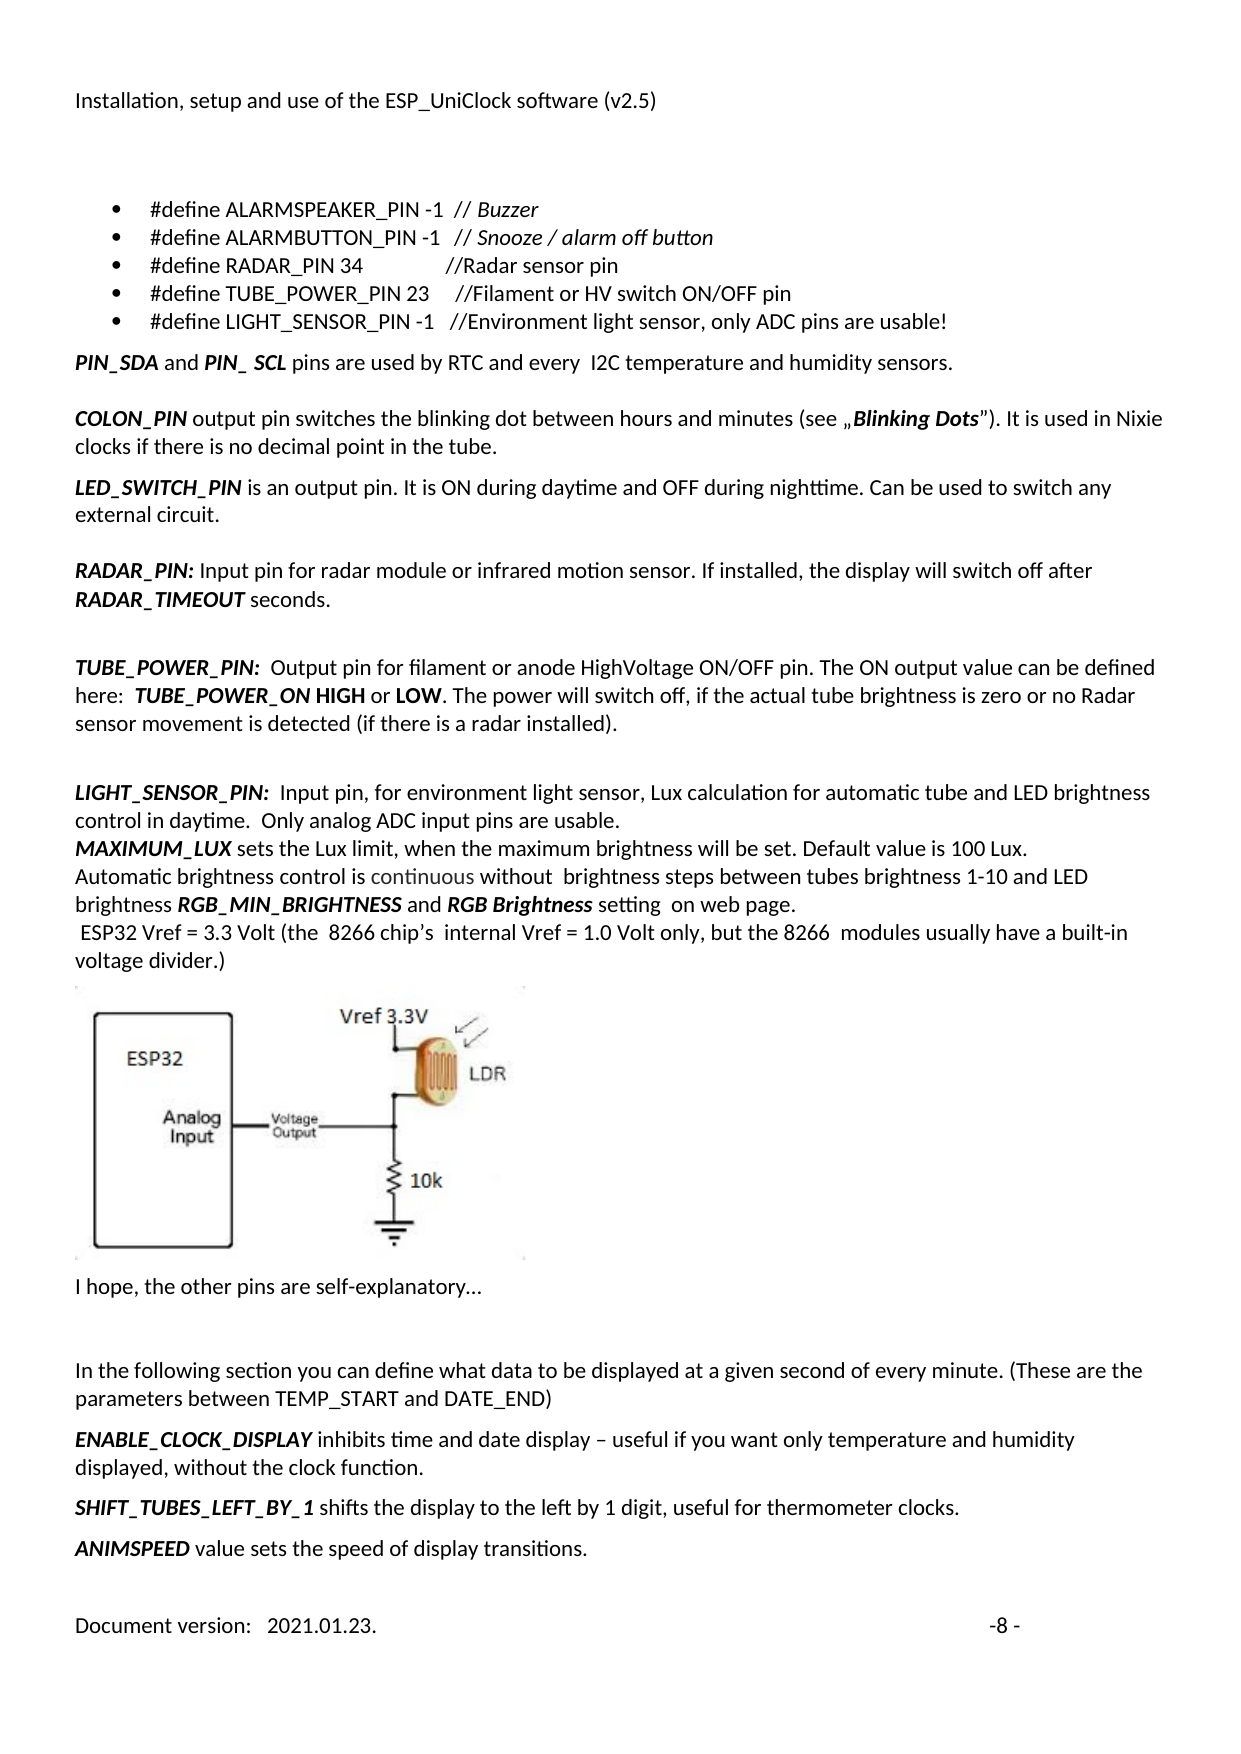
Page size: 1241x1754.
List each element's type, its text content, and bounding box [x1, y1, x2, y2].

list #define ALARMBUTTON_PIN -1 // Snooze / alarm off button [112, 223, 1165, 251]
list #define RADAR_PIN 34 //Radar sensor pin [112, 251, 1165, 279]
picture [75, 986, 525, 1260]
list #define LIGHT_SENSOR_PIN -1 //Environment light sensor, only ADC pins are usable! [112, 307, 1165, 336]
list #define ALARMSPEAKER_PIN -1 // Buzzer [112, 195, 1165, 223]
text LIGHT_SENSOR_PIN: Input pin, for environment light sensor, Lux calculation for automatic tube and LED brightness control in daytime. Only analog ADC input pins are usable. MAXIMUM_LUX sets the Lux limit, when the maximum brightness will be set. Default value is 100 Lux. Automatic brightness control is continuous without brightness steps between tubes brightness 1-10 and LED brightness RGB_MIN_BRIGHTNESS and RGB Brightness setting on web page. ESP32 Vref = 3.3 Volt (the 8266 chip’s internal Vref = 1.0 Volt only, but the 8266 modules usually have a built-in voltage divider.) [75, 750, 1165, 974]
text ANIMSPEED value sets the speed of display transitions. [75, 1534, 1165, 1562]
list #define TUBE_POWER_PIN 23 //Filament or HV switch ON/OFF pin [112, 279, 1165, 307]
text TUBE_POWER_PIN: Output pin for filament or anode HighVoltage ON/OFF pin. The ON output value can be defined here: TUBE_POWER_ON HIGH or LOW. The power will switch off, if the actual tube brightness is zero or no Radar sensor movement is detected (if there is a radar installed). [75, 653, 1165, 737]
text LED_SWITCH_PIN is an output pin. It is ON during daytime and OFF during nighttime. Can be used to switch any external circuit. RADAR_PIN: Input pin for radar module or infrared motion sensor. If installed, the display will switch off after RADAR_TIMEOUT seconds. [75, 473, 1165, 641]
text PIN_SDA and PIN_ SCL pins are used by RTC and every I2C temperature and humidity sensors. COLON_PIN output pin switches the blinking dot between hours and minutes (see „Blinking Dots”). It is used in Nixie clocks if there is no decimal point in the tube. [75, 348, 1165, 460]
text ENABLE_CLOCK_DISPLAY inhibits time and date display – useful if you want only temperature and humidity displayed, without the clock function. [75, 1425, 1165, 1481]
text I hope, the other pins are self-explanatory… In the following section you can define what data to be displayed at a given second of every minute. (These are the parameters between TEMP_START and DATE_END) [75, 1272, 1165, 1412]
text SHIFT_TUBES_LEFT_BY_1 shifts the display to the left by 1 digit, useful for thermometer clocks. [75, 1493, 1165, 1522]
